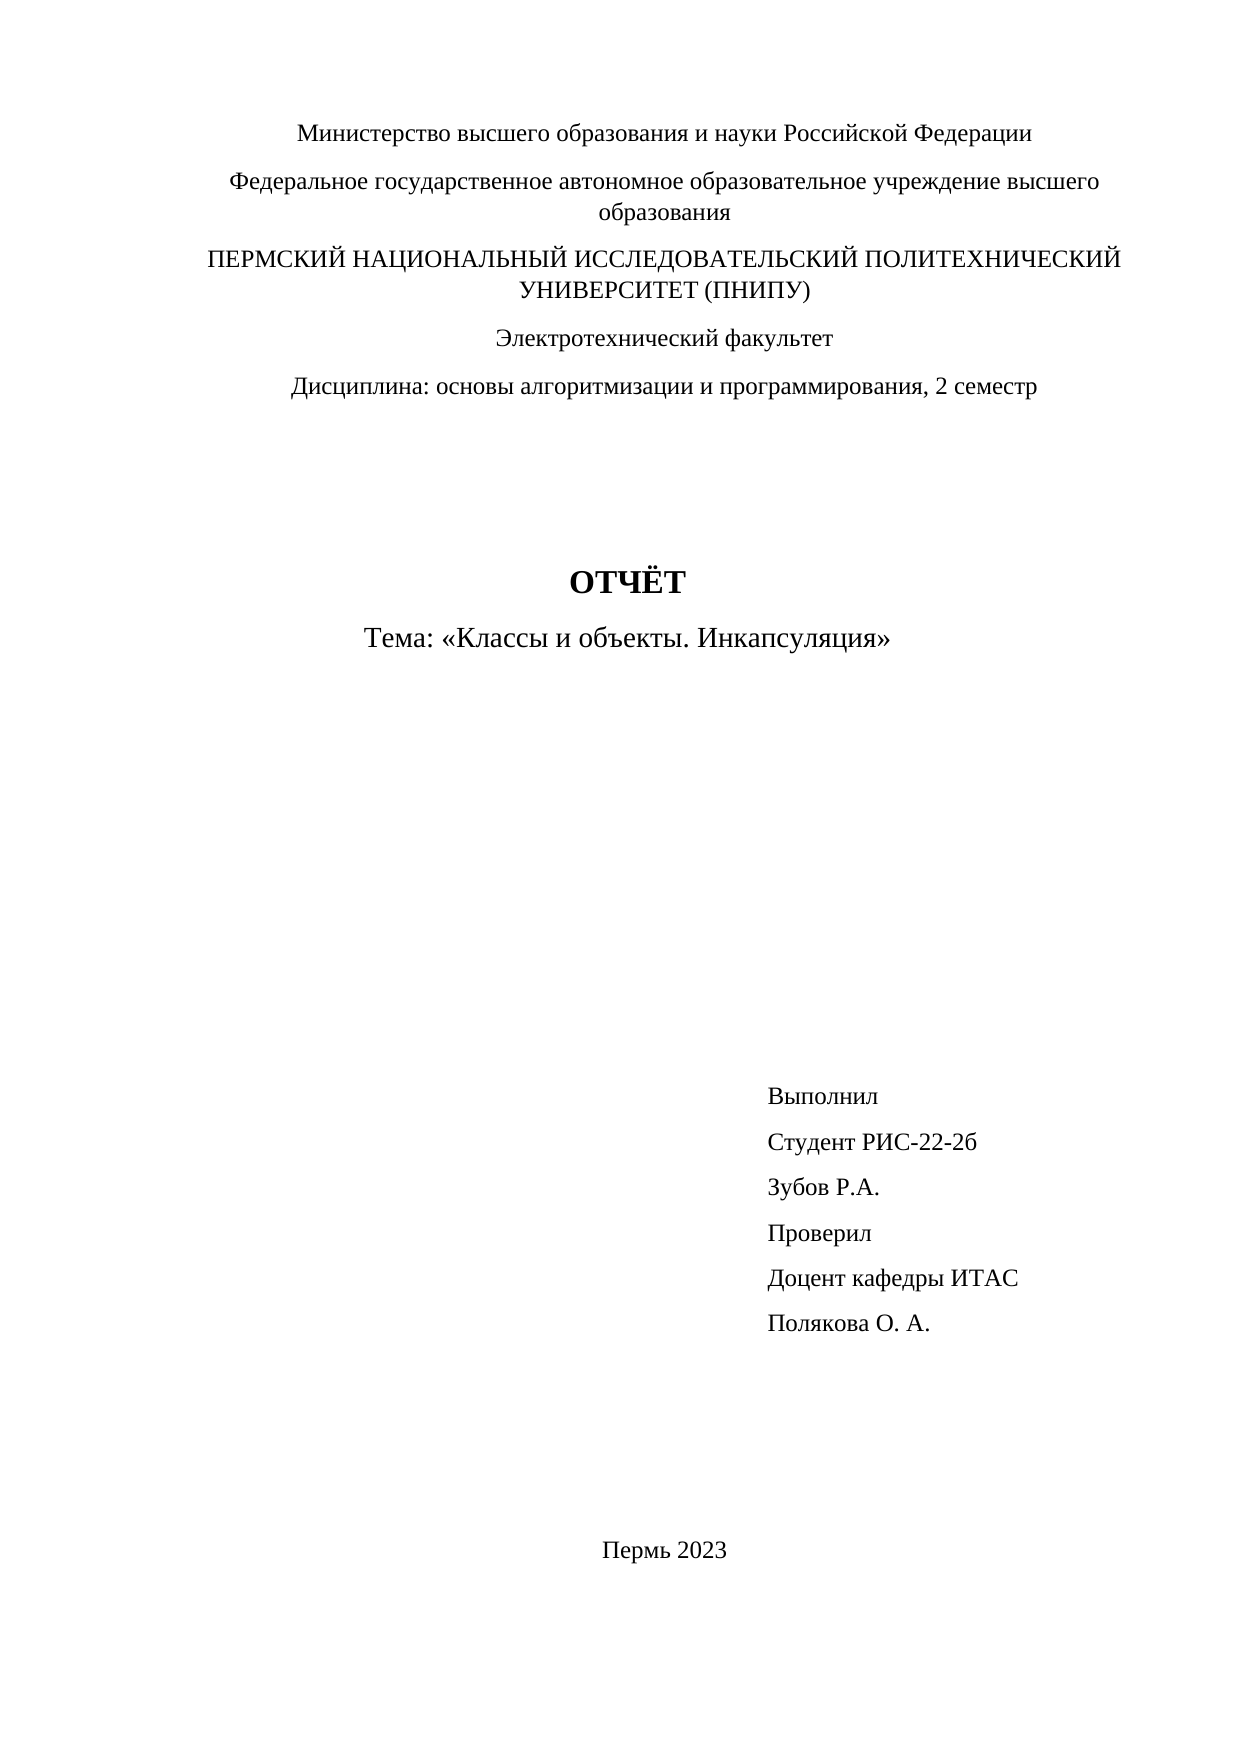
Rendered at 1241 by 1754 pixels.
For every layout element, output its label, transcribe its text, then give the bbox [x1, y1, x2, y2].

text Пермь 2023 [251, 1536, 1078, 1564]
text Тема: «Классы и объекты. Инкапсуляция» [177, 620, 1078, 653]
text Дисциплина: основы алгоритмизации и программирования, 2 семестр [177, 371, 1152, 400]
text ПЕРМСКИЙ НАЦИОНАЛЬНЫЙ ИССЛЕДОВАТЕЛЬСКИЙ ПОЛИТЕХНИЧЕСКИЙ УНИВЕРСИТЕТ (ПНИПУ) [177, 244, 1152, 304]
text Федеральное государственное автономное образовательное учреждение высшего образования [177, 166, 1152, 226]
text Электротехнический факультет [177, 323, 1152, 352]
text Выполнил [767, 1081, 1078, 1110]
text Проверил [767, 1218, 1078, 1246]
text Студент РИС-22-2б [693, 1127, 1078, 1156]
text Полякова О. А. [767, 1308, 1078, 1337]
text Доцент кафедры ИТАС [767, 1263, 1078, 1292]
text Зубов Р.А. [767, 1172, 1078, 1201]
text Министерство высшего образования и науки Российской Федерации [177, 118, 1152, 147]
text ОТЧЁТ [177, 562, 1078, 600]
